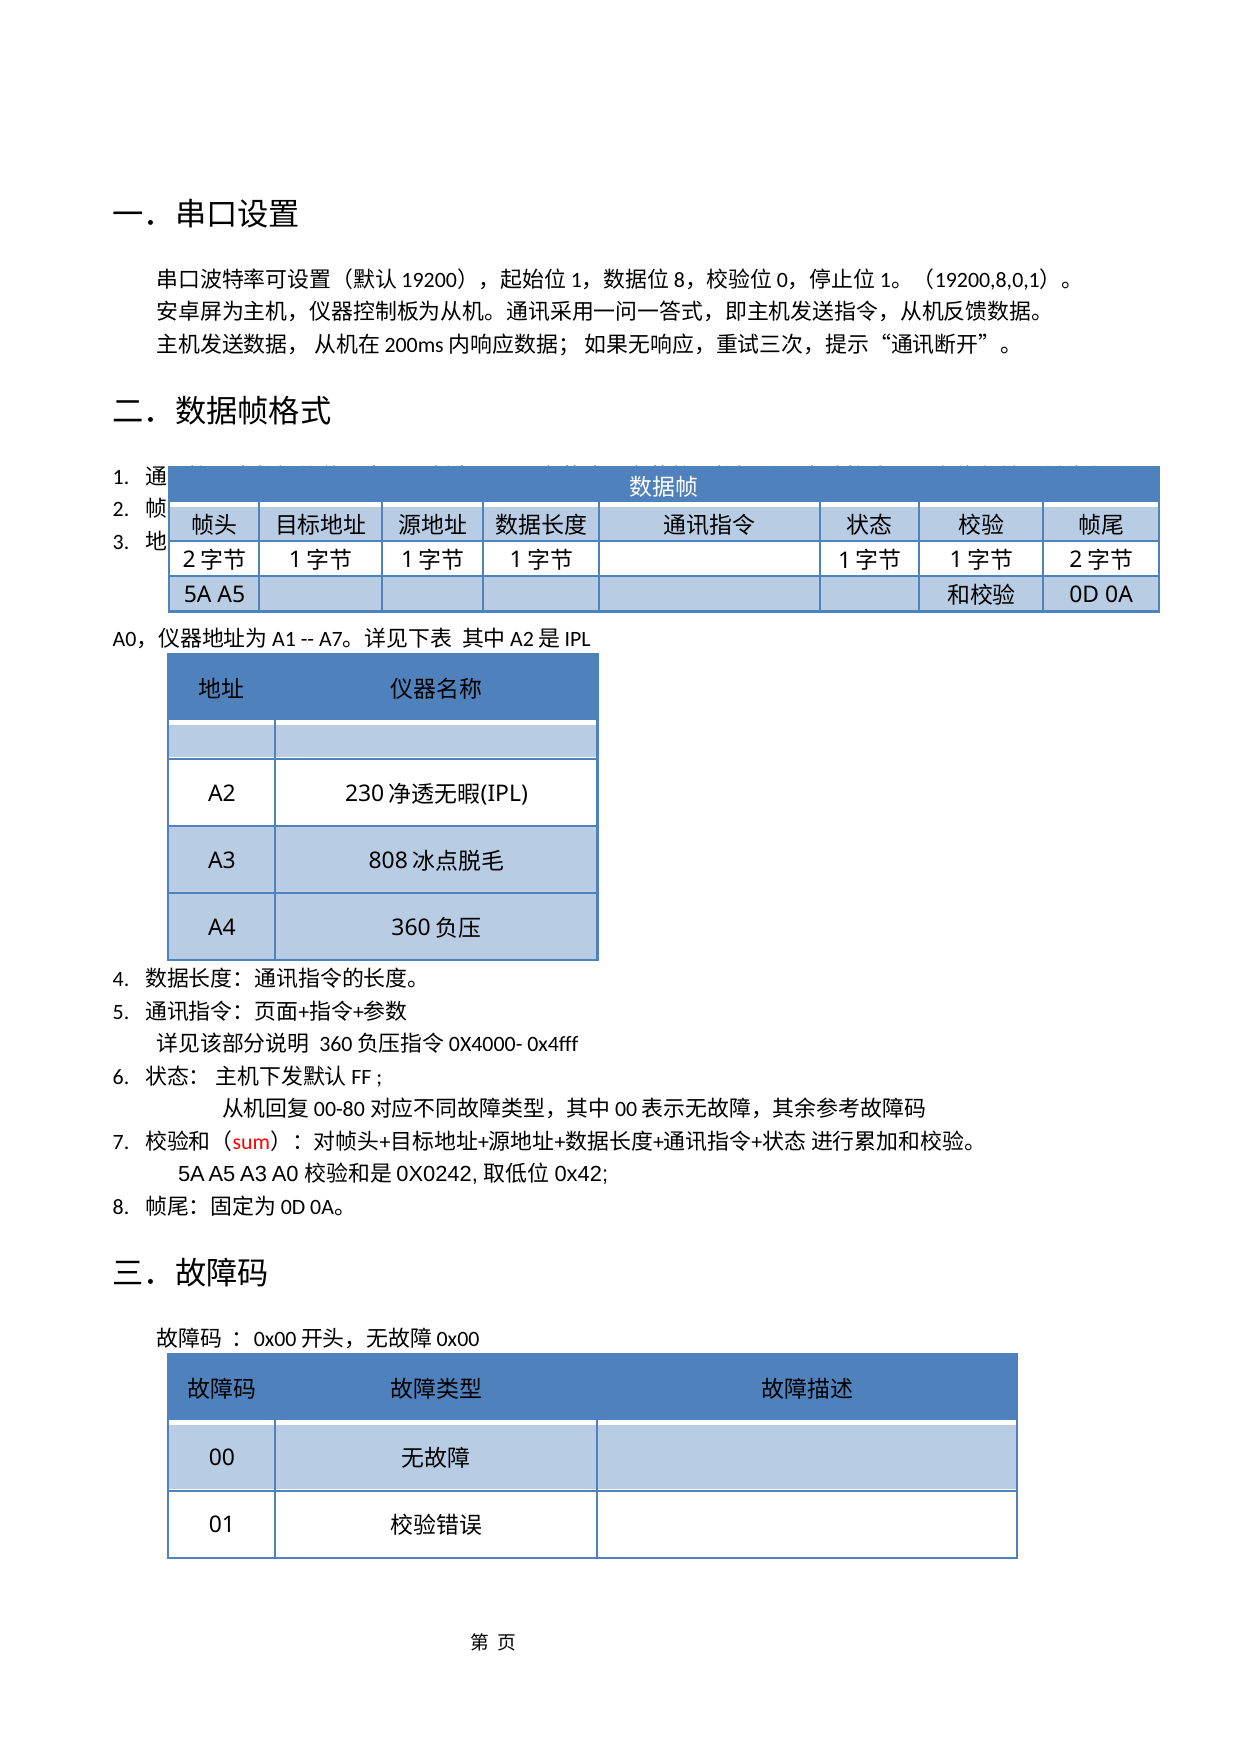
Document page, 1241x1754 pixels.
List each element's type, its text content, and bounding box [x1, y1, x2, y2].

table_cell [821, 577, 918, 610]
table_cell A2 [169, 760, 274, 824]
table_cell [600, 577, 819, 610]
list 从机回复00-80 对应不同故障类型，其中00表示无故障，其余参考故障码 [156, 1091, 1128, 1123]
table_cell 0D 0A [1044, 577, 1158, 610]
table_cell 1字节 [920, 542, 1042, 575]
table_cell 1字节 [484, 542, 598, 575]
list 帧尾：固定为0D 0A。 [112, 1188, 1128, 1221]
table_cell 2字节 [1044, 542, 1158, 575]
table_cell 808冰点脱毛 [276, 827, 596, 892]
table_header 仪器名称 [276, 655, 596, 720]
table_cell 230净透无暇(IPL) [276, 760, 596, 824]
table_cell A3 [169, 827, 274, 892]
table_cell 360负压 [276, 894, 596, 959]
table_cell A4 [169, 894, 274, 959]
list 校验和（sum）：对帧头+目标地址+源地址+数据长度+通讯指令+状态 进行累加和校验。 [112, 1123, 1128, 1156]
subtitle 串口设置 [112, 189, 1128, 234]
table_header 故障类型 [276, 1355, 596, 1420]
table_cell 校验错误 [276, 1492, 596, 1557]
table_header 数据帧 [170, 469, 1158, 502]
table_cell 00 [169, 1425, 274, 1489]
list 通讯协议中数据均使用十六进制表示，双字节或四字节整形数据采用大端格式，即高位在前，低位在后。 [112, 458, 1128, 491]
table_header 地址 [169, 655, 274, 720]
table_cell 1字节 [260, 542, 381, 575]
table_cell [598, 1425, 1016, 1489]
table_cell 帧尾 [1044, 507, 1158, 540]
table_cell [260, 577, 381, 610]
table_cell 状态 [821, 507, 918, 540]
list 主机发送数据， 从机在200ms 内响应数据； 如果无响应，重试三次，提示“通讯断开”。 [112, 326, 1128, 359]
table_cell [276, 725, 596, 757]
table_cell 2字节 [170, 542, 258, 575]
list 故障码 ：0x00开头，无故障0x00 [112, 1320, 1128, 1353]
table_cell 5A A5 [170, 577, 258, 610]
table_cell 目标地址 [260, 507, 381, 540]
table_cell [383, 577, 482, 610]
list 详见该部分说明 360负压指令0X4000- 0x4fff [112, 1026, 1128, 1058]
subtitle 数据帧格式 [112, 386, 1128, 431]
table_cell 校验 [920, 507, 1042, 540]
table_cell 01 [169, 1492, 274, 1557]
table_cell [598, 1492, 1016, 1557]
table_header 故障码 [169, 1355, 274, 1420]
table_cell [484, 577, 598, 610]
subtitle 故障码 [112, 1248, 1128, 1293]
list 数据长度：通讯指令的长度。 [112, 961, 1128, 993]
list 地址：主机为A0，仪器地址为A1 -- A7。详见下表 其中A2是IPL [112, 523, 1128, 653]
list 串口波特率可设置（默认19200），起始位1，数据位8，校验位0，停止位1。（19200,8,0,1）。 [112, 261, 1128, 294]
table_cell 通讯指令 [600, 507, 819, 540]
table_cell [169, 725, 274, 757]
table_header 故障描述 [598, 1355, 1016, 1420]
table_cell 数据长度 [484, 507, 598, 540]
list 帧头：固定为 5A A5。 [112, 491, 168, 523]
table_cell 源地址 [383, 507, 482, 540]
list 通讯指令：页面+指令+参数 [112, 993, 1128, 1026]
list 安卓屏为主机，仪器控制板为从机。通讯采用一问一答式，即主机发送指令，从机反馈数据。 [112, 294, 1128, 326]
table_cell [600, 542, 819, 575]
table_cell 和校验 [920, 577, 1042, 610]
table_cell 无故障 [276, 1425, 596, 1489]
table_cell 1字节 [821, 542, 918, 575]
table_cell 1字节 [383, 542, 482, 575]
list 状态： 主机下发默认FF ; [112, 1058, 1128, 1091]
table_cell 帧头 [170, 507, 258, 540]
text 5A A5 A3 A0 校验和是0X0242, 取低位 0x42; [112, 1156, 1128, 1188]
